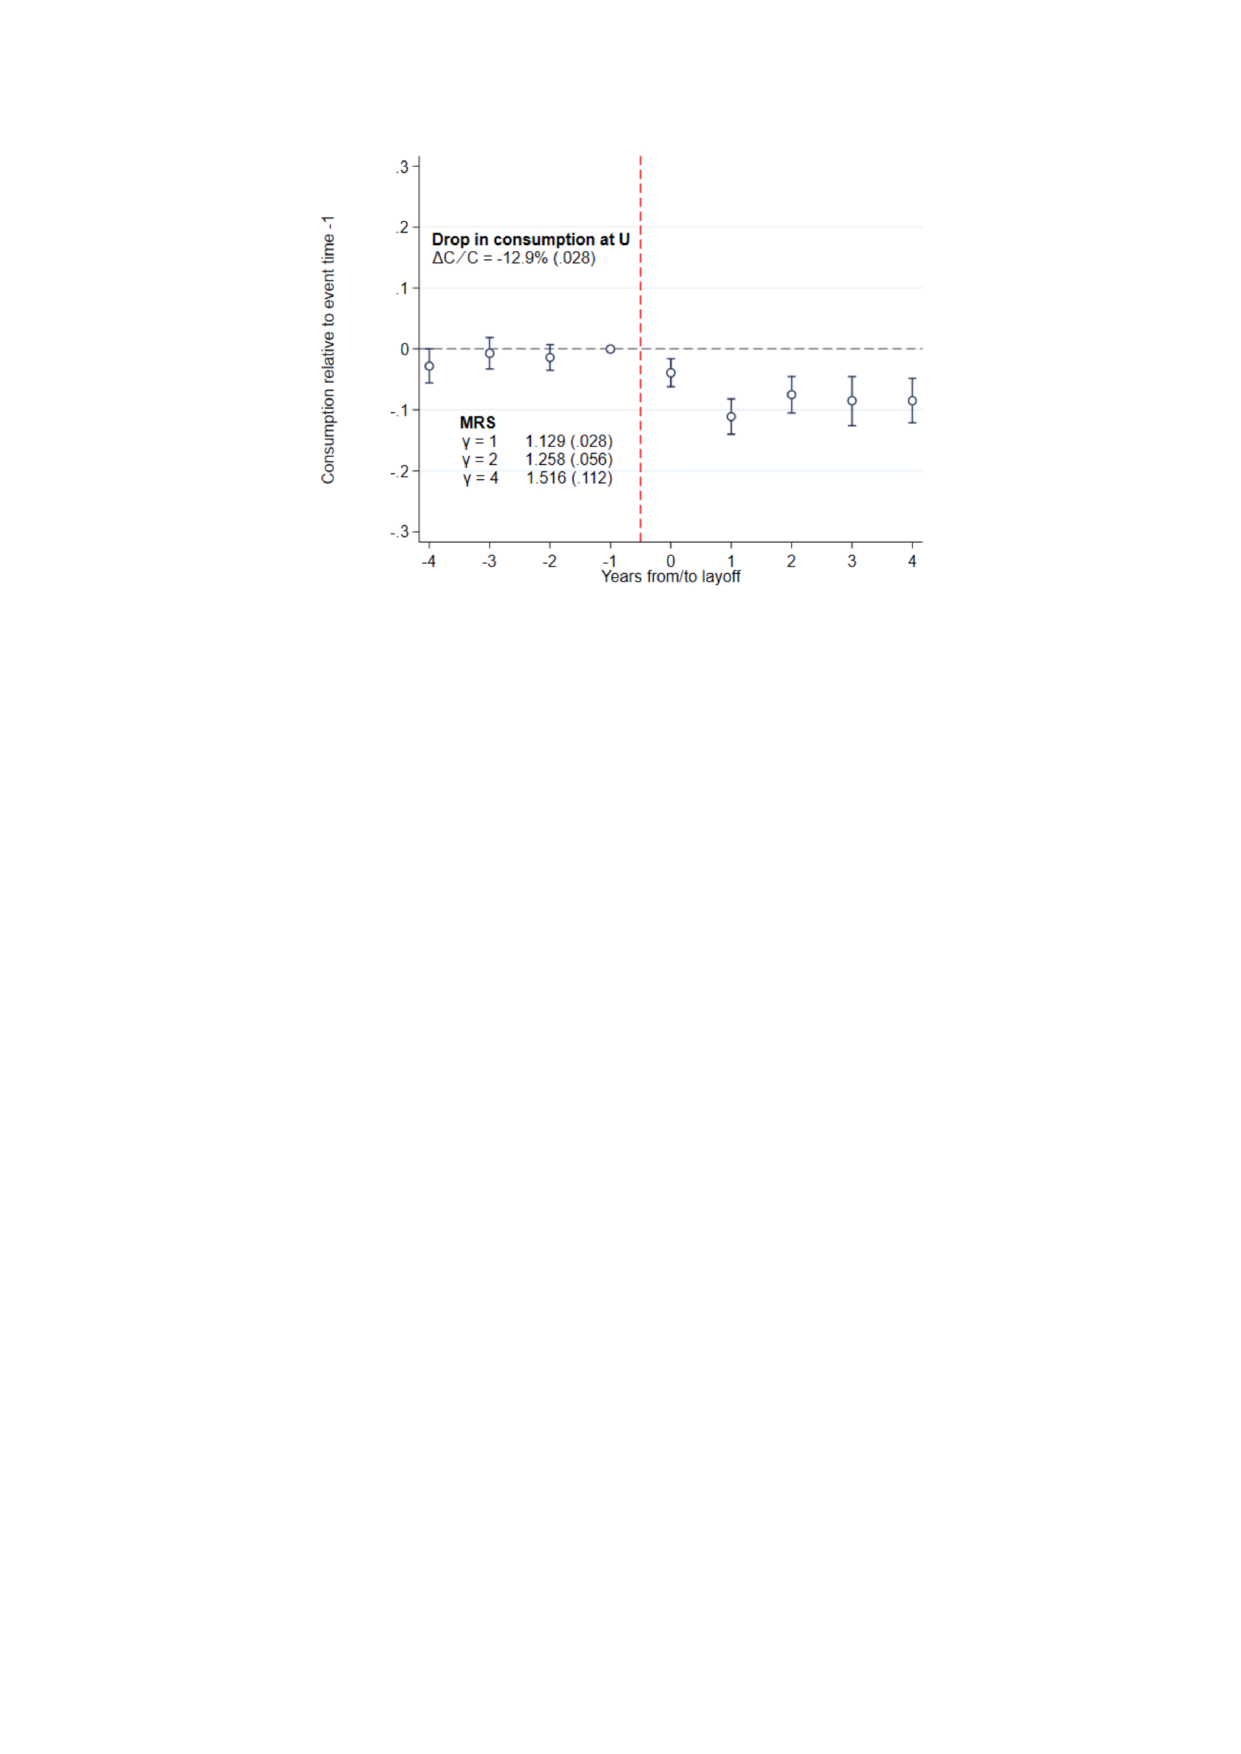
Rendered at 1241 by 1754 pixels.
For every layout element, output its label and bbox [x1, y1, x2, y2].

picture [310, 150, 930, 588]
